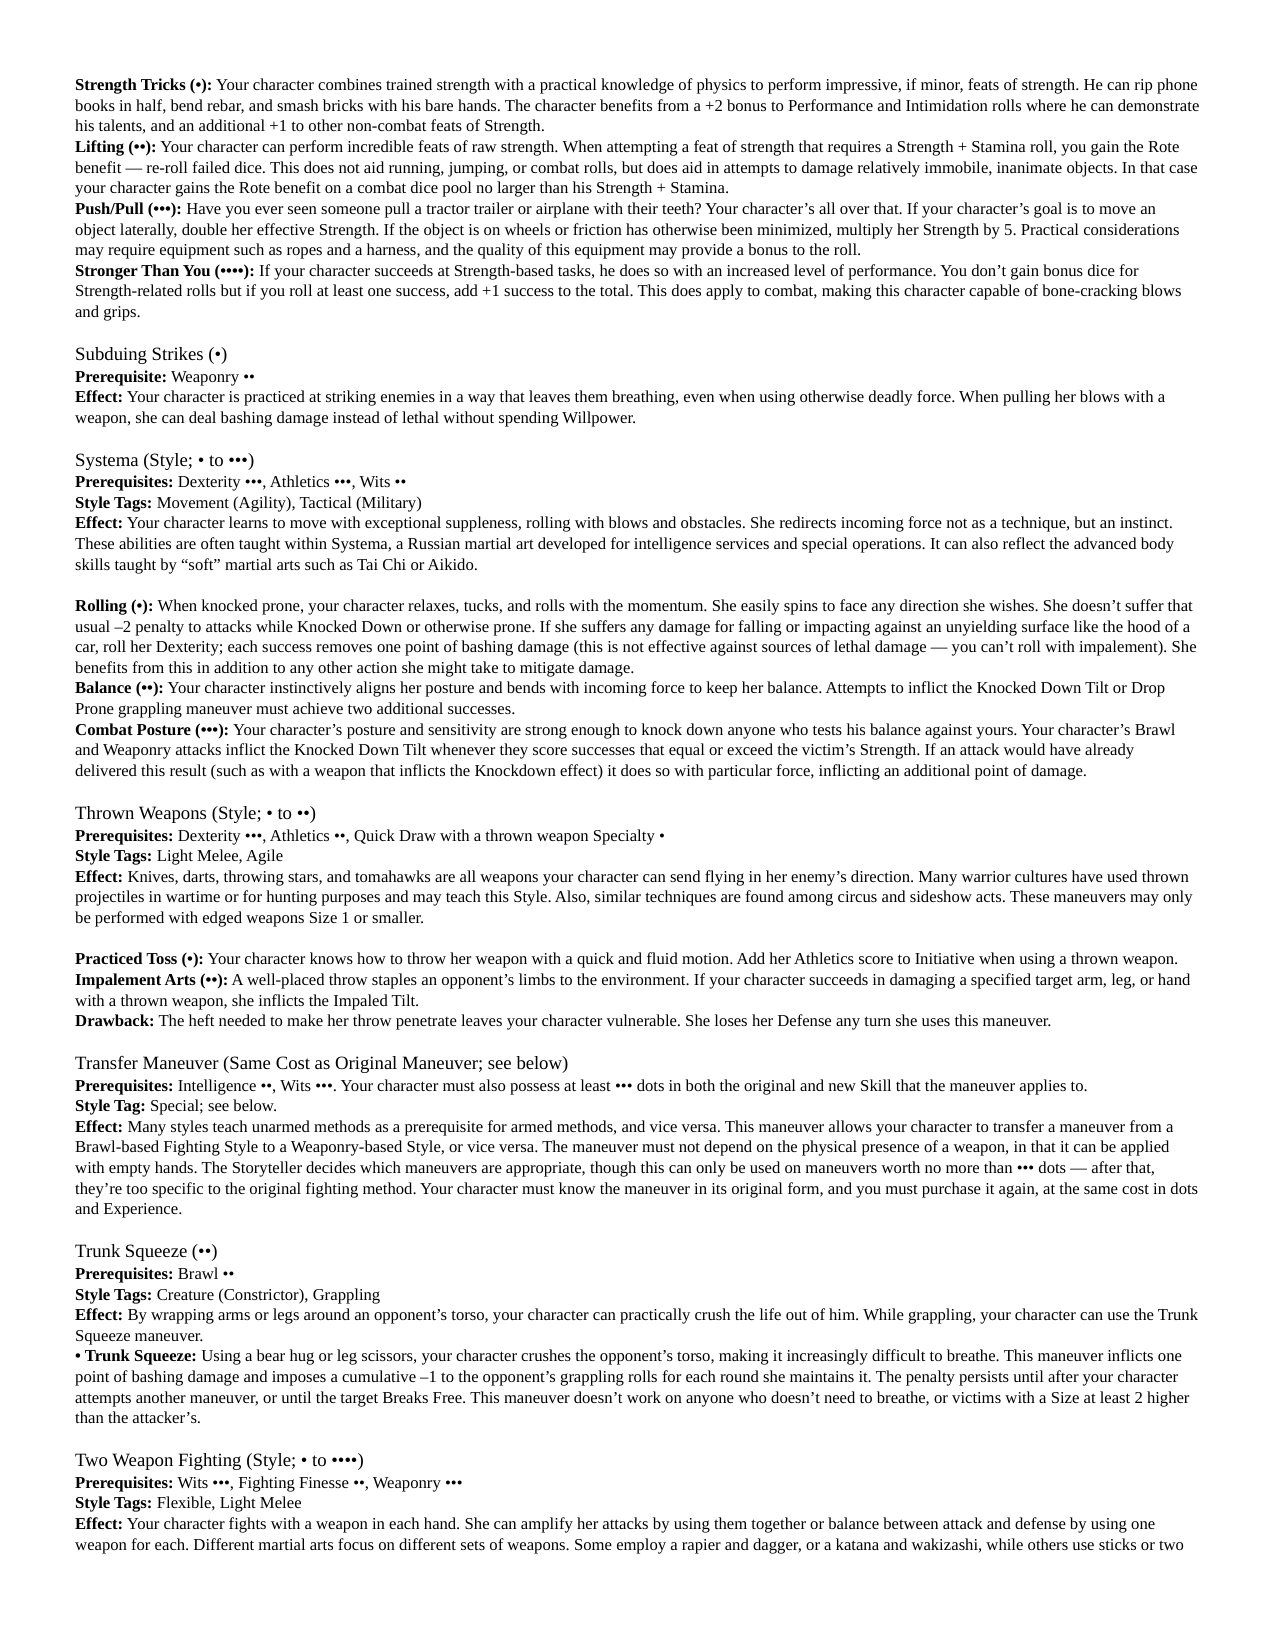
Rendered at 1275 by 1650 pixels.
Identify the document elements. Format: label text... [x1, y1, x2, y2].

text Trunk Squeeze (••) [75, 1240, 1200, 1262]
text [75, 1514, 1200, 1553]
text Effect: Many styles teach unarmed methods as a prerequisite for armed methods, and vice versa. This maneuver allows your character to transfer a maneuver from a Brawl-based Fighting Style to a Weaponry-based Style, or vice versa. The maneuver must not depend on the physical presence of a weapon, in that it can be applied with empty hands. The Storyteller decides which maneuvers are appropriate, though this can only be used on maneuvers worth no more than ••• dots — after that, they’re too specific to the original fighting method. Your character must know the maneuver in its original form, and you must purchase it again, at the same cost in dots and Experience. [75, 1117, 1200, 1218]
text Prerequisite: Weaponry •• [75, 366, 1200, 386]
text Prerequisites: Dexterity •••, Athletics ••, Quick Draw with a thrown weapon Specialty • [75, 825, 1200, 844]
text Rolling (•): When knocked prone, your character relaxes, tucks, and rolls with the momentum. She easily spins to face any direction she wishes. She doesn’t suffer that usual –2 penalty to attacks while Knocked Down or otherwise prone. If she suffers any damage for falling or impacting against an unyielding surface like the hood of a car, roll her Dexterity; each success removes one point of bashing damage (this is not effective against sources of lethal damage — you can’t roll with impalement). She benefits from this in addition to any other action she might take to mitigate damage. [75, 596, 1200, 677]
text Style Tags: Movement (Agility), Tactical (Military) [75, 493, 1200, 512]
text Lifting (••): Your character can perform incredible feats of raw strength. When attempting a feat of strength that requires a Strength + Stamina roll, you gain the Rote benefit — re-roll failed dice. This does not aid running, jumping, or combat rolls, but does aid in attempts to damage relatively immobile, inanimate objects. In that case your character gains the Rote benefit on a combat dice pool no larger than his Strength + Stamina. [75, 137, 1200, 197]
text Push/Pull (•••): Have you ever seen someone pull a tractor trailer or airplane with their teeth? Your character’s all over that. If your character’s goal is to move an object laterally, double her effective Strength. If the object is on wheels or friction has otherwise been minimized, multiply her Strength by 5. Practical considerations may require equipment such as ropes and a harness, and the quality of this equipment may provide a bonus to the roll. [75, 199, 1200, 259]
text Effect: Your character is practiced at striking enemies in a way that leaves them breathing, even when using otherwise deadly force. When pulling her blows with a weapon, she can deal bashing damage instead of lethal without spending Willpower. [75, 387, 1200, 427]
text Style Tag: Special; see below. [75, 1096, 1200, 1115]
text Combat Posture (•••): Your character’s posture and sensitivity are strong enough to knock down anyone who tests his balance against yours. Your character’s Brawl and Weaponry attacks inflict the Knocked Down Tilt whenever they score successes that equal or exceed the victim’s Strength. If an attack would have already delivered this result (such as with a weapon that inflicts the Knockdown effect) it does so with particular force, inflicting an additional point of damage. [75, 719, 1200, 780]
text Style Tags: Creature (Constrictor), Grappling [75, 1284, 1200, 1303]
text Style Tags: Light Melee, Agile [75, 846, 1200, 865]
text Two Weapon Fighting (Style; • to ••••) [75, 1449, 1200, 1471]
text Prerequisites: Wits •••, Fighting Finesse ••, Weaponry ••• [75, 1472, 1200, 1492]
text Style Tags: Flexible, Light Melee [75, 1493, 1200, 1512]
text Systema (Style; • to •••) [75, 449, 1200, 470]
text Practiced Toss (•): Your character knows how to throw her weapon with a quick and fluid motion. Add her Athletics score to Initiative when using a thrown weapon. [75, 949, 1200, 968]
text Transfer Maneuver (Same Cost as Original Maneuver; see below) [75, 1052, 1200, 1074]
text Subduing Strikes (•) [75, 343, 1200, 365]
text Stronger Than You (••••): If your character succeeds at Strength-based tasks, he does so with an increased level of performance. You don’t gain bonus dice for Strength-related rolls but if you roll at least one success, add +1 success to the total. This does apply to combat, making this character capable of bone-cracking blows and grips. [75, 261, 1200, 321]
text Thrown Weapons (Style; • to ••) [75, 802, 1200, 824]
text Drawback: The heft needed to make her throw penetrate leaves your character vulnerable. She loses her Defense any turn she uses this maneuver. [75, 1011, 1200, 1030]
text Balance (••): Your character instinctively aligns her posture and bends with incoming force to keep her balance. Attempts to inflict the Knocked Down Tilt or Drop Prone grappling maneuver must achieve two additional successes. [75, 678, 1200, 718]
text Prerequisites: Dexterity •••, Athletics •••, Wits •• [75, 472, 1200, 491]
text Effect: Your character learns to move with exceptional suppleness, rolling with blows and obstacles. She redirects incoming force not as a technique, but an instinct. These abilities are often taught within Systema, a Russian martial art developed for intelligence services and special operations. It can also reflect the advanced body skills taught by “soft” martial arts such as Tai Chi or Aikido. [75, 513, 1200, 574]
text Strength Tricks (•): Your character combines trained strength with a practical knowledge of physics to perform impressive, if minor, feats of strength. He can rip phone books in half, bend rebar, and smash bricks with his bare hands. The character benefits from a +2 bonus to Performance and Intimidation rolls where he can demonstrate his talents, and an additional +1 to other non-combat feats of Strength. [75, 75, 1200, 135]
text Prerequisites: Brawl •• [75, 1264, 1200, 1283]
text Effect: By wrapping arms or legs around an opponent’s torso, your character can practically crush the life out of him. While grappling, your character can use the Trunk Squeeze maneuver. [75, 1305, 1200, 1345]
text • Trunk Squeeze: Using a bear hug or leg scissors, your character crushes the opponent’s torso, making it increasingly difficult to breathe. This maneuver inflicts one point of bashing damage and imposes a cumulative –1 to the opponent’s grappling rolls for each round she maintains it. The penalty persists until after your character attempts another maneuver, or until the target Breaks Free. This maneuver doesn’t work on anyone who doesn’t need to breathe, or victims with a Size at least 2 higher than the attacker’s. [75, 1346, 1200, 1427]
text Impalement Arts (••): A well-placed throw staples an opponent’s limbs to the environment. If your character succeeds in damaging a specified target arm, leg, or hand with a thrown weapon, she inflicts the Impaled Tilt. [75, 970, 1200, 1009]
text Prerequisites: Intelligence ••, Wits •••. Your character must also possess at least ••• dots in both the original and new Skill that the maneuver applies to. [75, 1075, 1200, 1094]
text Effect: Knives, darts, throwing stars, and tomahawks are all weapons your character can send flying in her enemy’s direction. Many warrior cultures have used thrown projectiles in wartime or for hunting purposes and may teach this Style. Also, similar techniques are found among circus and sideshow acts. These maneuvers may only be performed with edged weapons Size 1 or smaller. [75, 867, 1200, 927]
